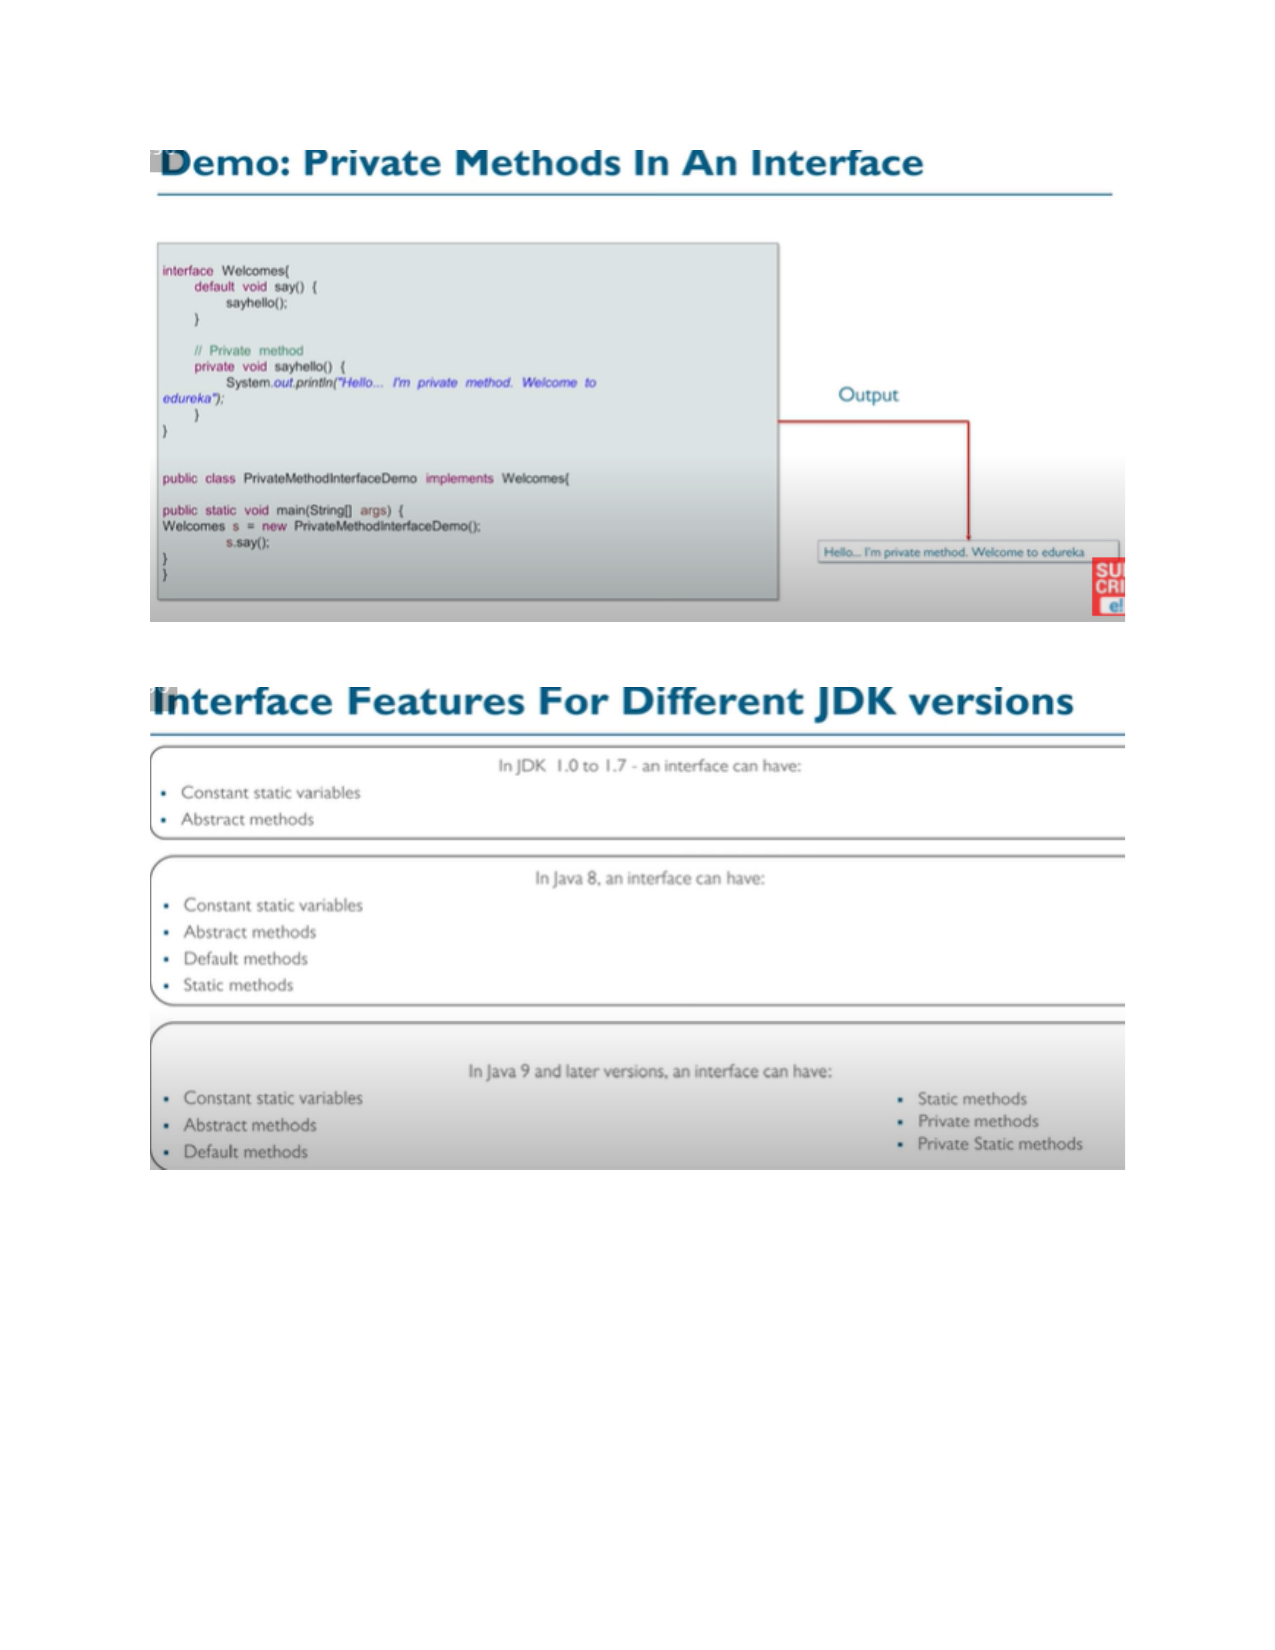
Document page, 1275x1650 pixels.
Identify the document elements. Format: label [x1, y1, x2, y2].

picture [150, 687, 1125, 1170]
picture [465, 150, 479, 158]
picture [693, 155, 702, 166]
picture [875, 687, 885, 698]
picture [840, 690, 857, 709]
picture [311, 152, 321, 160]
picture [630, 690, 647, 709]
picture [150, 150, 1125, 622]
